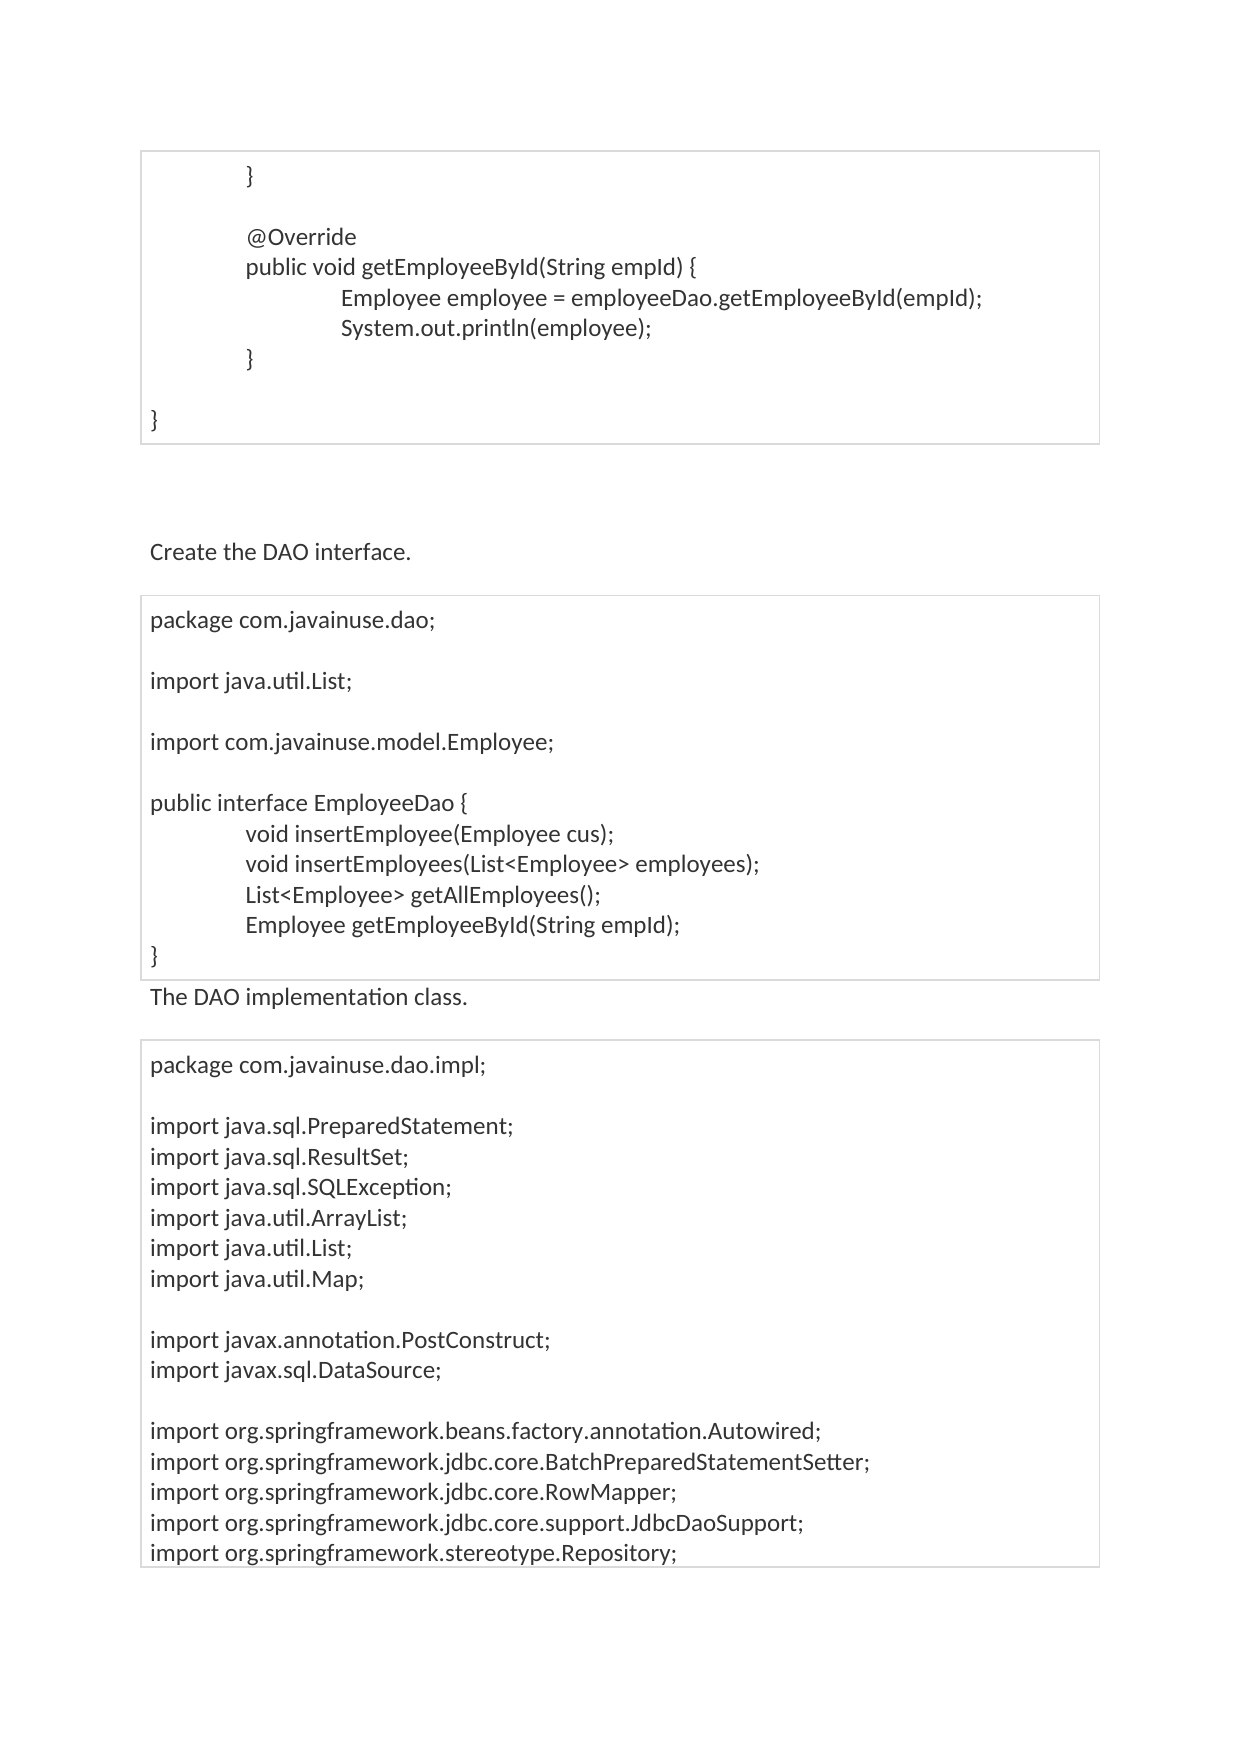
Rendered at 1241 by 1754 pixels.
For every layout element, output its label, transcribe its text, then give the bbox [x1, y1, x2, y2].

text List<Employee> getAllEmployees(); [150, 879, 1090, 910]
text } [150, 343, 1090, 373]
text import java.util.ArrayList; [150, 1202, 1090, 1232]
text Employee getEmployeeById(String empId); [150, 910, 1090, 930]
text import javax.annotation.PostConstruct; [150, 1324, 1090, 1354]
text import org.springframework.beans.factory.annotation.Autowired; [150, 1415, 1090, 1446]
text The DAO implementation class. [150, 981, 1090, 1039]
text void insertEmployee(Employee cus); [150, 818, 1090, 849]
text import java.util.List; [150, 1232, 1090, 1263]
text public void getEmployeeById(String empId) { [150, 251, 1090, 282]
text import com.javainuse.model.Employee; [150, 727, 1090, 757]
text @Override [150, 221, 1090, 251]
text import org.springframework.jdbc.core.BatchPreparedStatementSetter; [150, 1446, 1090, 1476]
text import org.springframework.stereotype.Repository; [150, 1537, 1090, 1566]
text System.out.println(employee); [150, 312, 1090, 343]
text import java.util.List; [150, 666, 1090, 696]
text import javax.sql.DataSource; [150, 1354, 1090, 1385]
text import java.util.Map; [150, 1263, 1090, 1293]
text void insertEmployees(List<Employee> employees); [150, 849, 1090, 879]
text package com.javainuse.dao.impl; [142, 1041, 1099, 1079]
text import org.springframework.jdbc.core.RowMapper; [150, 1476, 1090, 1507]
text } [142, 152, 1099, 190]
text import java.sql.PreparedStatement; [150, 1110, 1090, 1141]
text import org.springframework.jdbc.core.support.JdbcDaoSupport; [150, 1507, 1090, 1537]
text } [142, 930, 1099, 979]
text Employee employee = employeeDao.getEmployeeById(empId); [150, 282, 1090, 312]
text package com.javainuse.dao; [142, 596, 1099, 635]
text import java.sql.ResultSet; [150, 1141, 1090, 1171]
text import java.sql.SQLException; [150, 1171, 1090, 1202]
text Create the DAO interface. [150, 536, 1090, 594]
text } [142, 394, 1099, 443]
text public interface EmployeeDao { [150, 788, 1090, 818]
